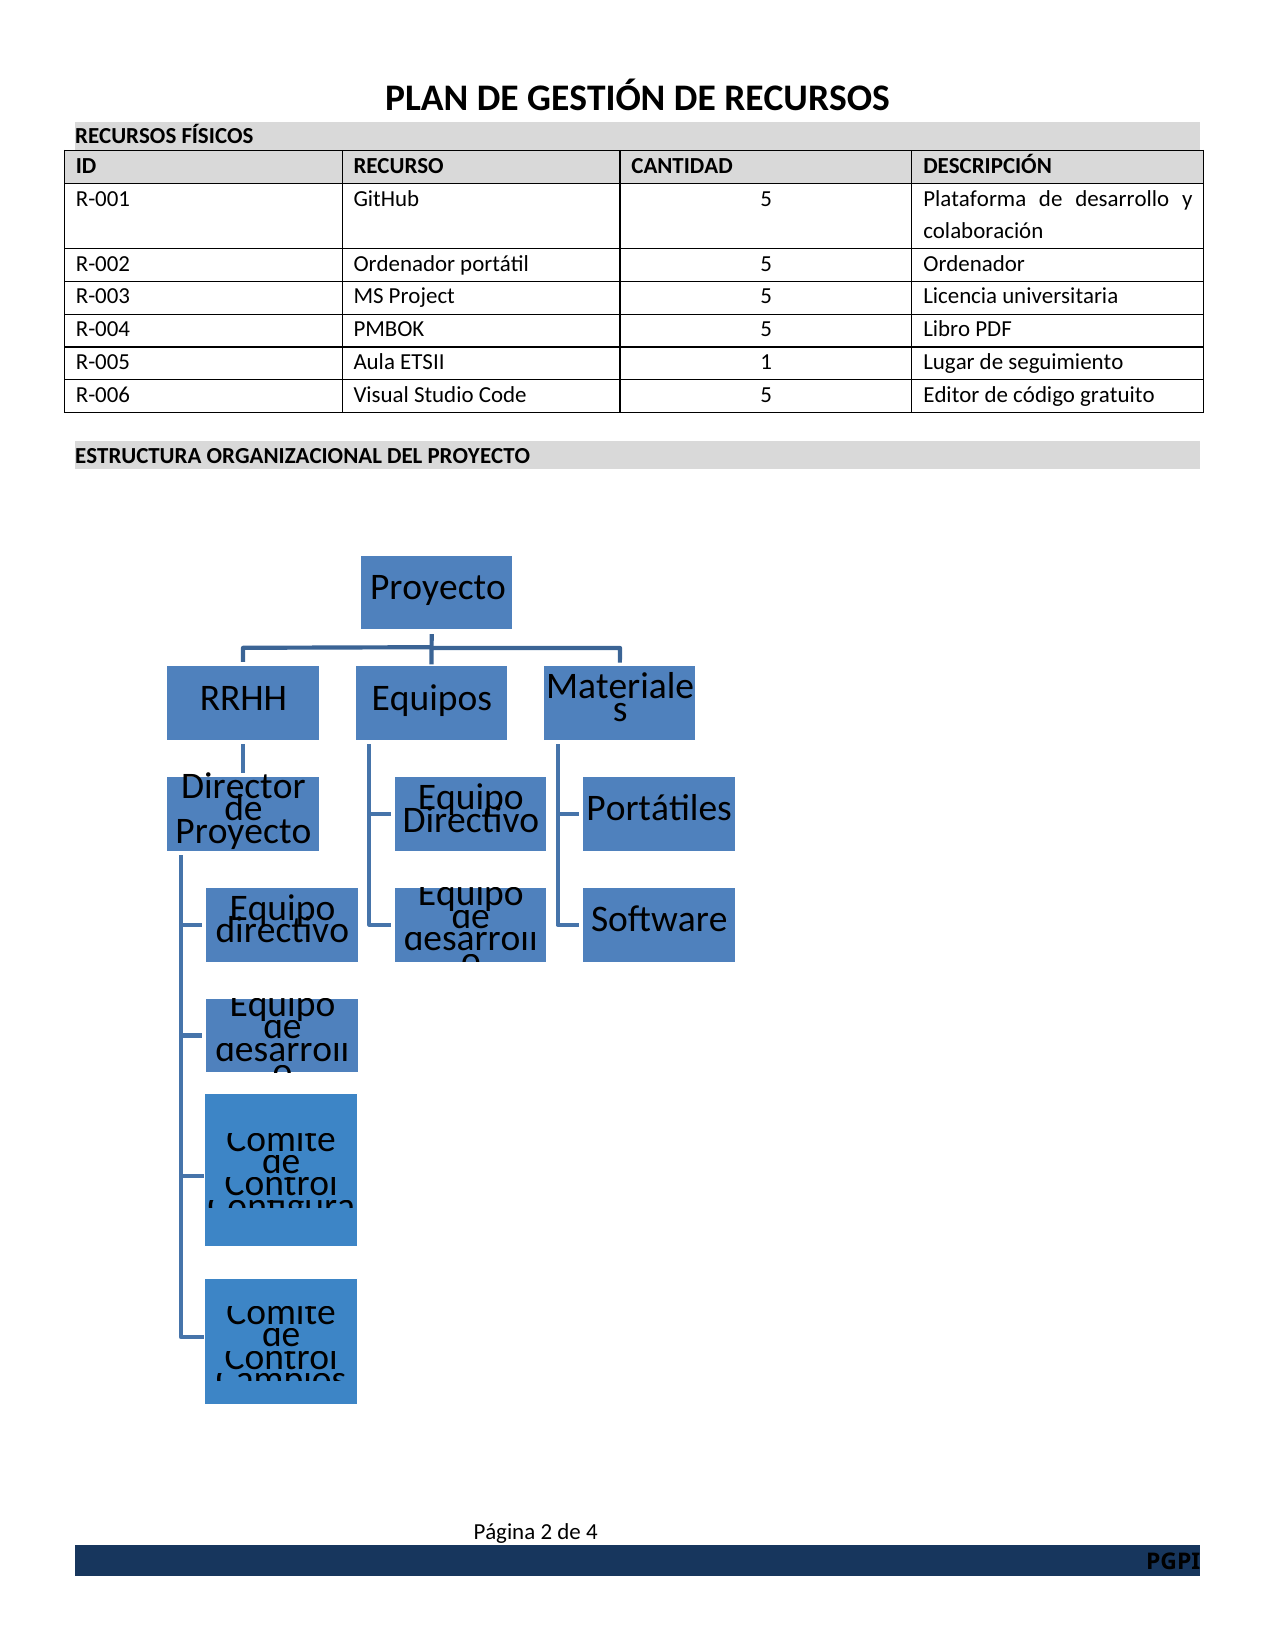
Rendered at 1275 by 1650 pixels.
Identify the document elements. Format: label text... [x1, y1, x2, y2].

table_cell 5 [621, 282, 911, 313]
table_cell R-002 [65, 249, 342, 281]
table_cell Visual Studio Code [343, 380, 619, 412]
table_cell 5 [621, 315, 911, 346]
table_cell 5 [621, 184, 911, 248]
table_cell 1 [621, 348, 911, 379]
table_cell R-005 [65, 348, 342, 379]
table_header ID [65, 151, 342, 183]
table_cell Lugar de seguimiento [912, 348, 1203, 379]
text RECURSOS FÍSICOS [75, 122, 1200, 150]
table_cell Aula ETSII [343, 348, 619, 379]
text ESTRUCTURA ORGANIZACIONAL DEL PROYECTO [75, 441, 1200, 469]
table_cell PMBOK [343, 315, 619, 346]
table_cell GitHub [343, 184, 619, 248]
table_cell Ordenador [912, 249, 1203, 281]
table_header DESCRIPCIÓN [912, 151, 1203, 183]
table_cell R-003 [65, 282, 342, 313]
table_cell Editor de código gratuito [912, 380, 1203, 412]
table_cell R-004 [65, 315, 342, 346]
table_cell MS Project [343, 282, 619, 313]
table_cell 5 [621, 249, 911, 281]
table_header RECURSO [343, 151, 619, 183]
table_cell R-006 [65, 380, 342, 412]
table_cell Ordenador portátil [343, 249, 619, 281]
table_cell Licencia universitaria [912, 282, 1203, 313]
table_cell Plataforma de desarrollo y colaboración [912, 184, 1203, 248]
table_cell 5 [621, 380, 911, 412]
table_cell Libro PDF [912, 315, 1203, 346]
table_header CANTIDAD [621, 151, 911, 183]
table_cell R-001 [65, 184, 342, 248]
